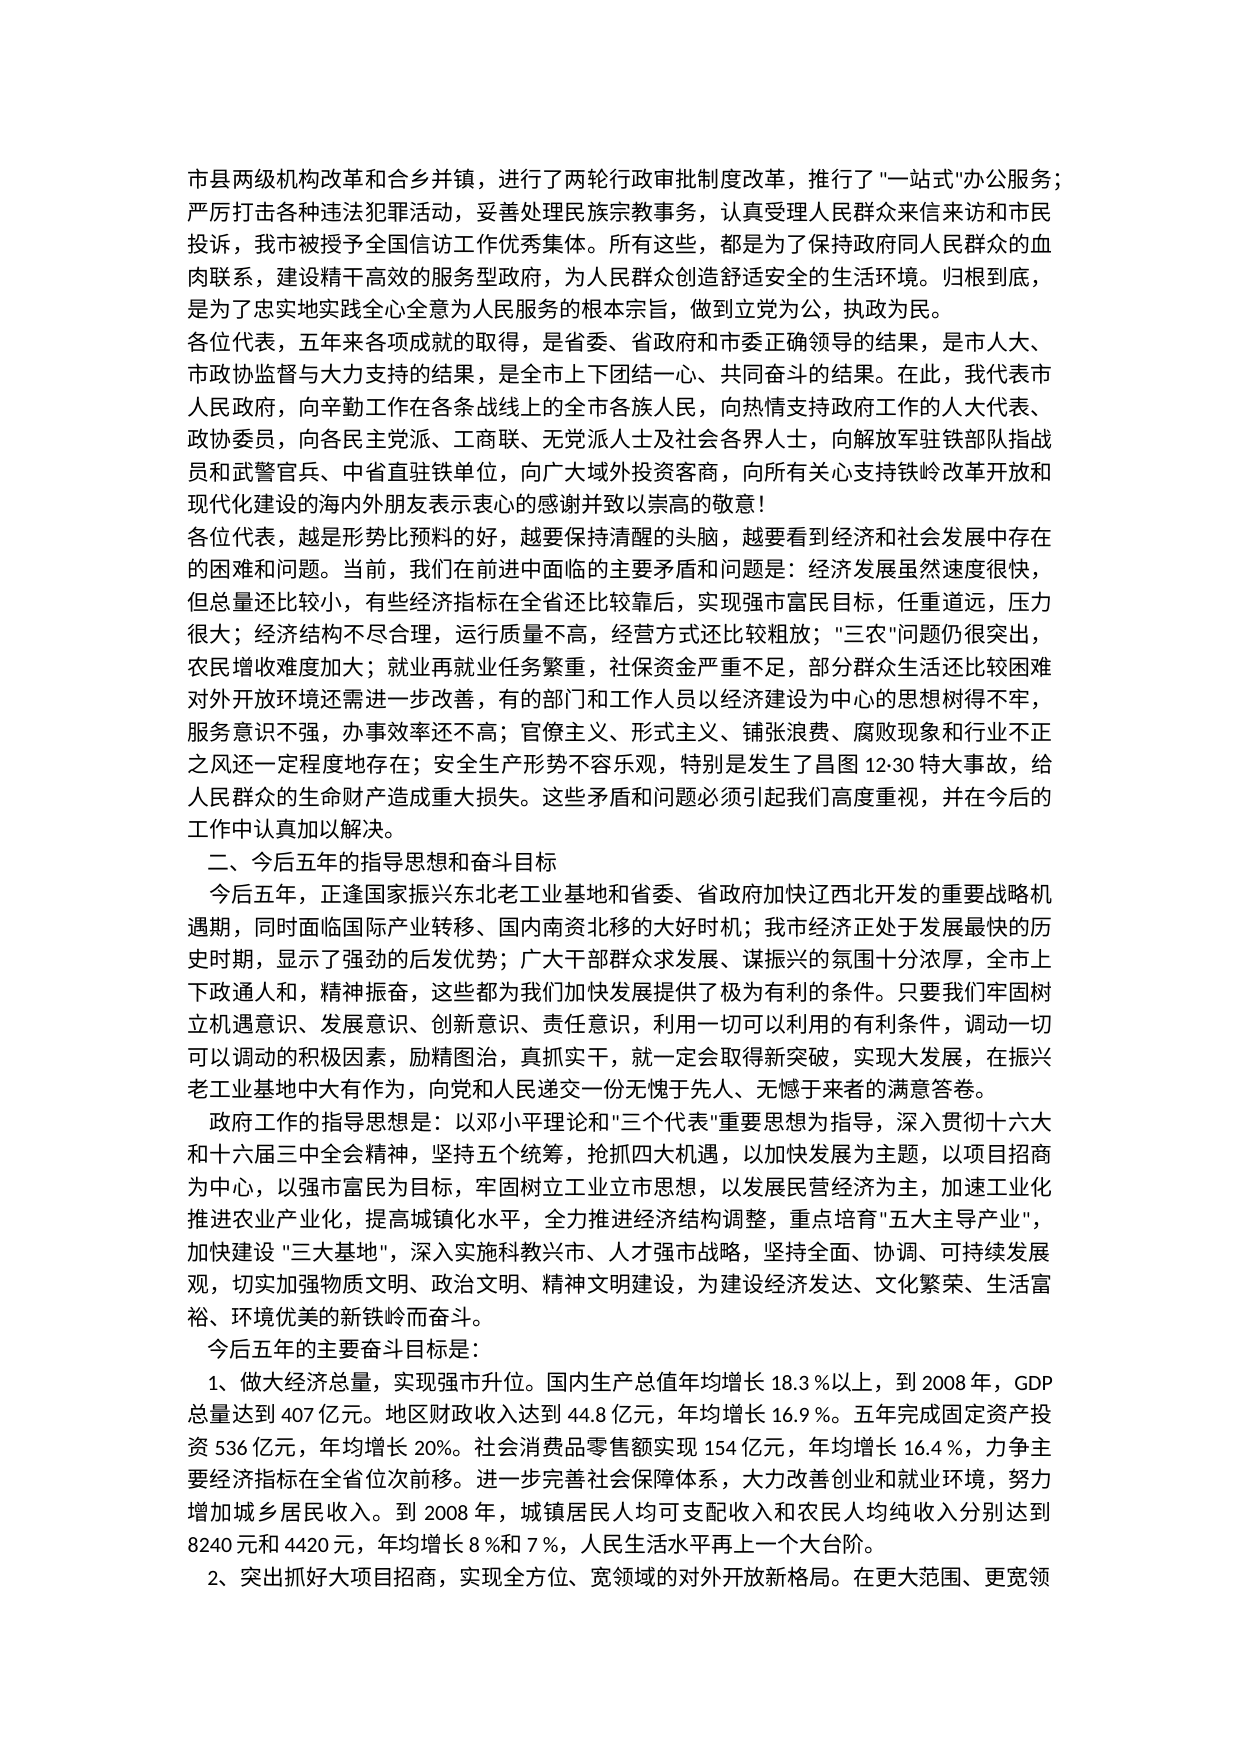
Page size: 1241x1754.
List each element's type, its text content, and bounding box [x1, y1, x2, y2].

text 今后五年，正逢国家振兴东北老工业基地和省委、省政府加快辽西北开发的重要战略机遇期，同时面临国际产业转移、国内南资北移的大好时机；我市经济正处于发展最快的历史时期，显示了强劲的后发优势；广大干部群众求发展、谋振兴的氛围十分浓厚，全市上下政通人和，精神振奋，这些都为我们加快发展提供了极为有利的条件。只要我们牢固树立机遇意识、发展意识、创新意识、责任意识，利用一切可以利用的有利条件，调动一切可以调动的积极因素，励精图治，真抓实干，就一定会取得新突破，实现大发展，在振兴老工业基地中大有作为，向党和人民递交一份无愧于先人、无憾于来者的满意答卷。 [187, 877, 1053, 1104]
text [187, 1559, 1053, 1592]
text 各位代表，五年来各项成就的取得，是省委、省政府和市委正确领导的结果，是市人大、市政协监督与大力支持的结果，是全市上下团结一心、共同奋斗的结果。在此，我代表市人民政府，向辛勤工作在各条战线上的全市各族人民，向热情支持政府工作的人大代表、政协委员，向各民主党派、工商联、无党派人士及社会各界人士，向解放军驻铁部队指战员和武警官兵、中省直驻铁单位，向广大域外投资客商，向所有关心支持铁岭改革开放和现代化建设的海内外朋友表示衷心的感谢并致以崇高的敬意！ [187, 324, 1053, 519]
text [187, 162, 1053, 324]
text 1、做大经济总量，实现强市升位。国内生产总值年均增长18.3 %以上，到2008年，GDP总量达到407亿元。地区财政收入达到44.8亿元，年均增长16.9 %。五年完成固定资产投资536亿元，年均增长20%。社会消费品零售额实现154亿元，年均增长16.4 %，力争主要经济指标在全省位次前移。进一步完善社会保障体系，大力改善创业和就业环境，努力增加城乡居民收入。到2008年，城镇居民人均可支配收入和农民人均纯收入分别达到8240元和4420元，年均增长8 %和7 %，人民生活水平再上一个大台阶。 [187, 1364, 1053, 1559]
text 二、今后五年的指导思想和奋斗目标 [187, 844, 1053, 877]
text 政府工作的指导思想是：以邓小平理论和"三个代表"重要思想为指导，深入贯彻十六大和十六届三中全会精神，坚持五个统筹，抢抓四大机遇，以加快发展为主题，以项目招商为中心，以强市富民为目标，牢固树立工业立市思想，以发展民营经济为主，加速工业化，推进农业产业化，提高城镇化水平，全力推进经济结构调整，重点培育"五大主导产业"，加快建设 "三大基地"，深入实施科教兴市、人才强市战略，坚持全面、协调、可持续发展观，切实加强物质文明、政治文明、精神文明建设，为建设经济发达、文化繁荣、生活富裕、环境优美的新铁岭而奋斗。 [187, 1104, 1053, 1332]
text 各位代表，越是形势比预料的好，越要保持清醒的头脑，越要看到经济和社会发展中存在的困难和问题。当前，我们在前进中面临的主要矛盾和问题是：经济发展虽然速度很快，但总量还比较小，有些经济指标在全省还比较靠后，实现强市富民目标，任重道远，压力很大；经济结构不尽合理，运行质量不高，经营方式还比较粗放；"三农"问题仍很突出，农民增收难度加大；就业再就业任务繁重，社保资金严重不足，部分群众生活还比较困难；对外开放环境还需进一步改善，有的部门和工作人员以经济建设为中心的思想树得不牢，服务意识不强，办事效率还不高；官僚主义、形式主义、铺张浪费、腐败现象和行业不正之风还一定程度地存在；安全生产形势不容乐观，特别是发生了昌图12·30特大事故，给人民群众的生命财产造成重大损失。这些矛盾和问题必须引起我们高度重视，并在今后的工作中认真加以解决。 [187, 519, 1053, 844]
text 今后五年的主要奋斗目标是： [187, 1332, 1053, 1364]
